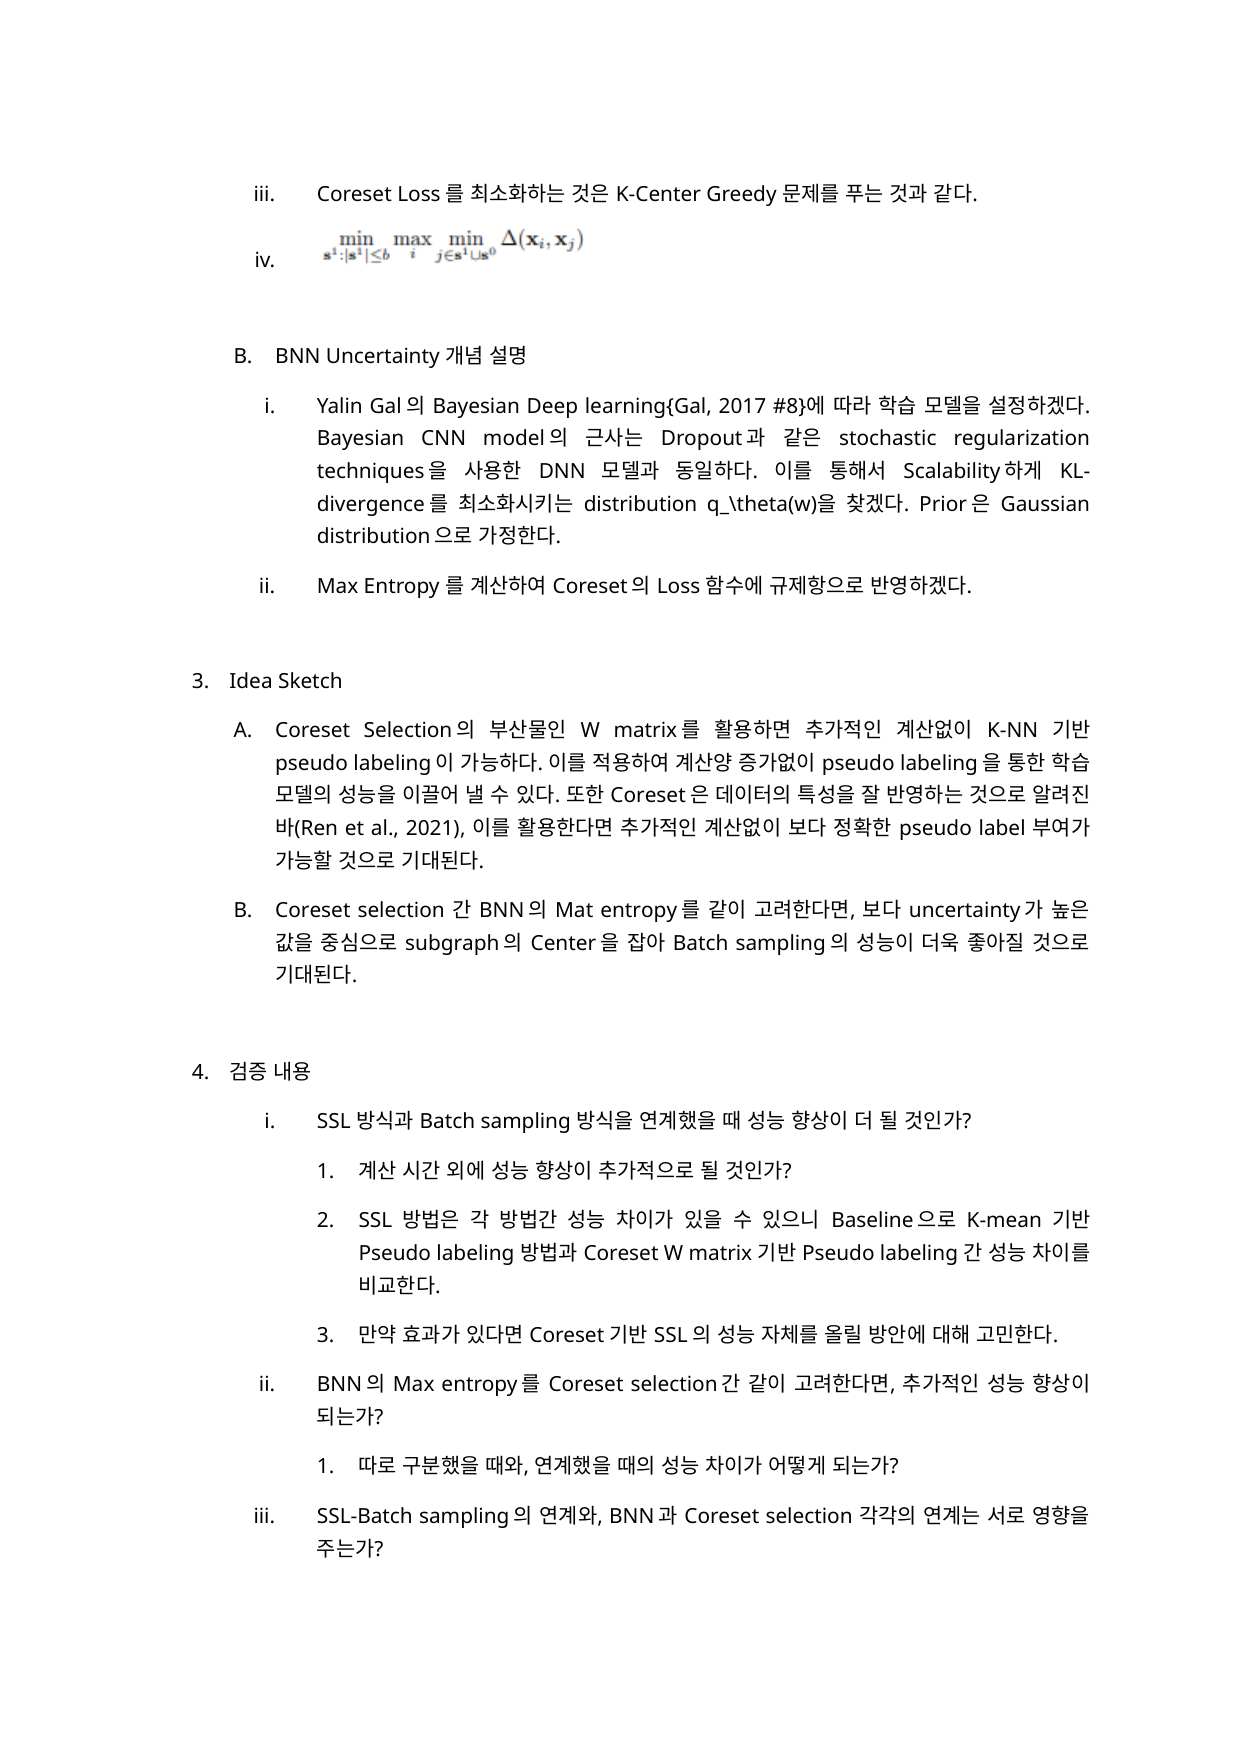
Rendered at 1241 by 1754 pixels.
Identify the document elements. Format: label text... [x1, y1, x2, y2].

list SSL-Batch sampling의 연계와, BNN과 Coreset selection 각각의 연계는 서로 영향을 주는가? [275, 1499, 1090, 1562]
list SSL 방법은 각 방법간 성능 차이가 있을 수 있으니 Baseline으로 K-mean 기반 Pseudo labeling 방법과 Coreset W matrix 기반 Pseudo labeling 간 성능 차이를 비교한다. [317, 1203, 1090, 1299]
list Yalin Gal의 Bayesian Deep learning{Gal, 2017 #8}에 따라 학습 모델을 설정하겠다. Bayesian CNN model의 근사는 Dropout과 같은 stochastic regularization techniques을 사용한 DNN 모델과 동일하다. 이를 통해서 Scalability하게 KL-divergence를 최소화시키는 distribution q_\theta(w)을 찾겠다. Prior은 Gaussian distribution으로 가정한다. [275, 389, 1090, 550]
list BNN의 Max entropy를 Coreset selection간 같이 고려한다면, 추가적인 성능 향상이 되는가? [275, 1368, 1090, 1431]
list 따로 구분했을 때와, 연계했을 때의 성능 차이가 어떻게 되는가? [317, 1450, 1090, 1480]
picture [316, 226, 589, 268]
list Coreset Loss를 최소화하는 것은 K-Center Greedy 문제를 푸는 것과 같다. [275, 177, 1090, 207]
list Max Entropy 를 계산하여 Coreset의 Loss 함수에 규제항으로 반영하겠다. [275, 569, 1090, 599]
list Idea Sketch [192, 666, 1090, 694]
list 검증 내용 [192, 1055, 1090, 1086]
list Coreset selection 간 BNN의 Mat entropy를 같이 고려한다면, 보다 uncertainty가 높은 값을 중심으로 subgraph의 Center을 잡아 Batch sampling의 성능이 더욱 좋아질 것으로 기대된다. [233, 893, 1090, 989]
list SSL 방식과 Batch sampling 방식을 연계했을 때 성능 향상이 더 될 것인가? [275, 1105, 1090, 1135]
list Coreset Selection의 부산물인 W matrix를 활용하면 추가적인 계산없이 K-NN 기반 pseudo labeling이 가능하다. 이를 적용하여 계산양 증가없이 pseudo labeling을 통한 학습 모델의 성능을 이끌어 낼 수 있다. 또한 Coreset은 데이터의 특성을 잘 반영하는 것으로 알려진 바(Ren et al., 2021), 이를 활용한다면 추가적인 계산없이 보다 정확한 pseudo label 부여가 가능할 것으로 기대된다. [233, 713, 1090, 874]
list BNN Uncertainty 개념 설명 [233, 339, 1090, 370]
list 만약 효과가 있다면 Coreset 기반 SSL의 성능 자체를 올릴 방안에 대해 고민한다. [317, 1318, 1090, 1348]
list 계산 시간 외에 성능 향상이 추가적으로 될 것인가? [317, 1154, 1090, 1184]
